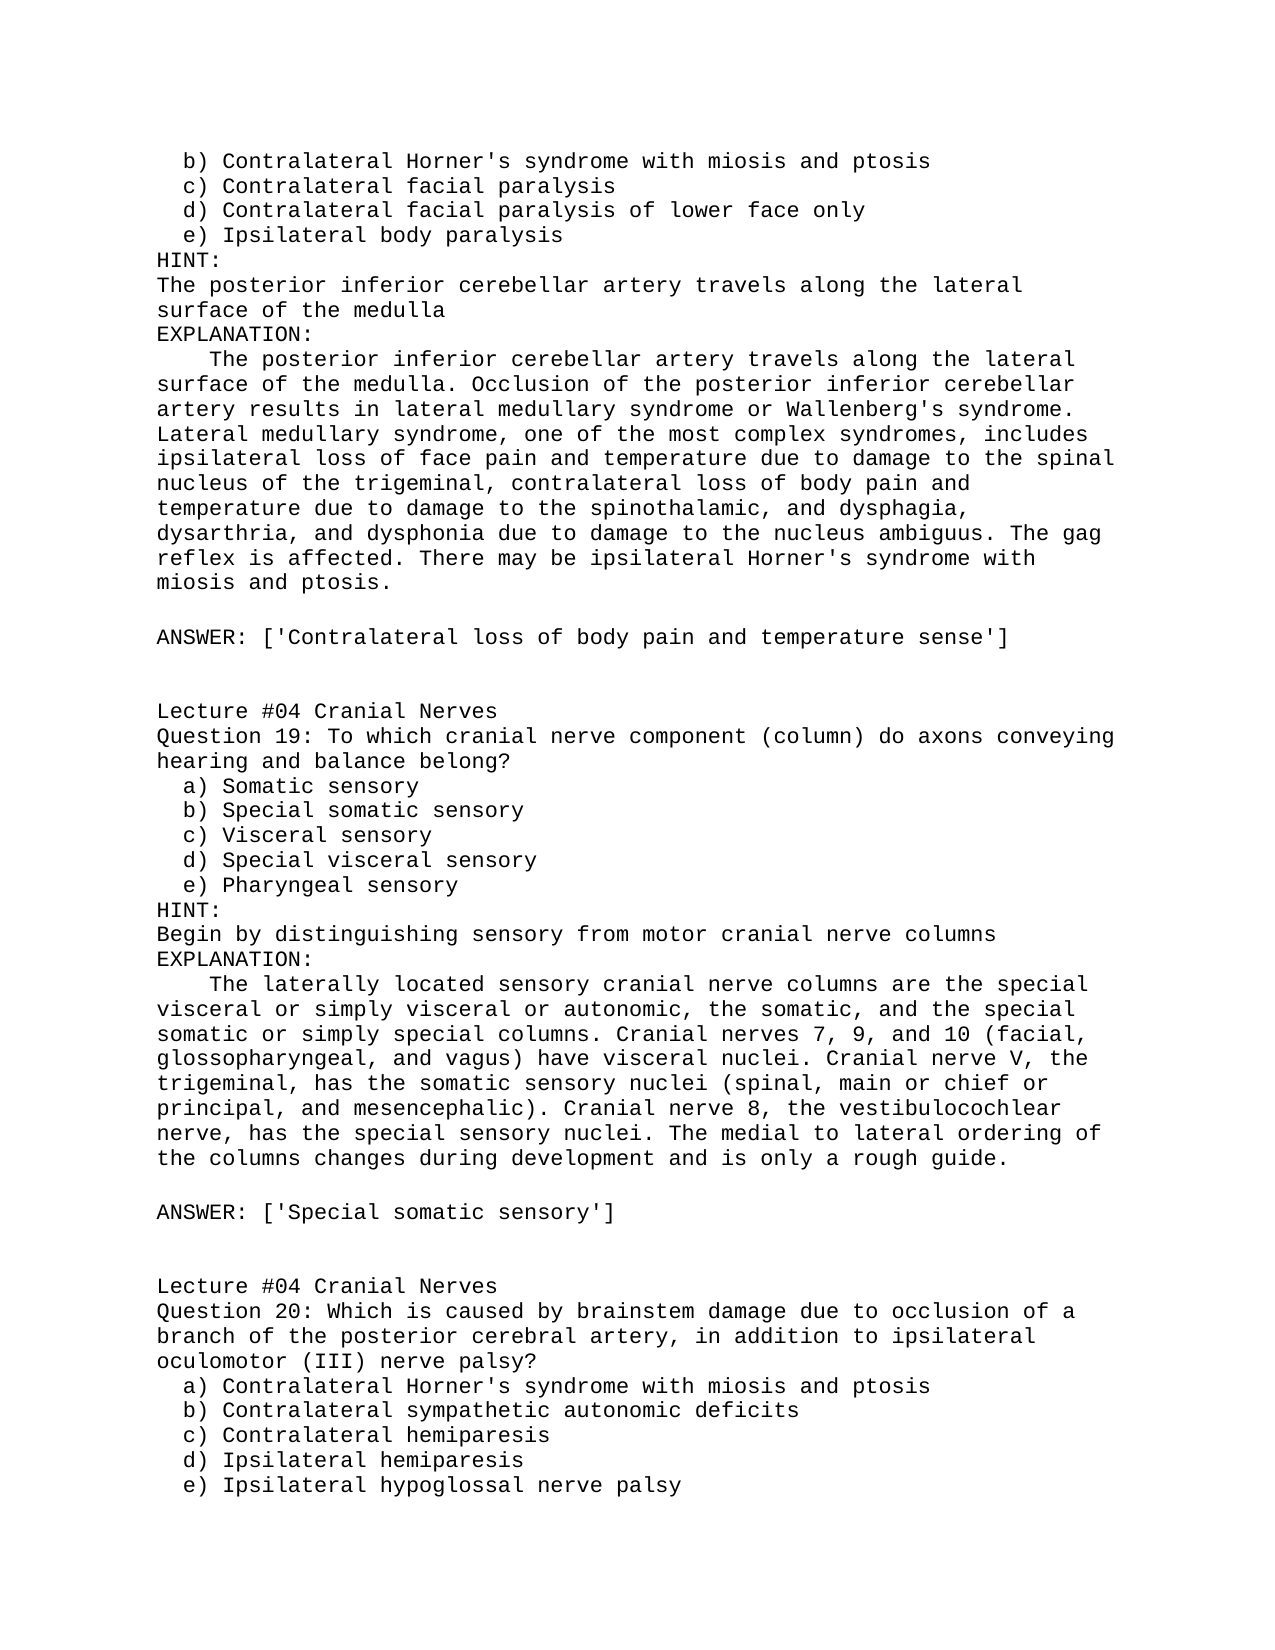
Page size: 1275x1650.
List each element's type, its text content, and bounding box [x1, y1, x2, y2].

text c) Contralateral hemiparesis [156, 1424, 1118, 1449]
text a) Somatic sensory [156, 775, 1118, 799]
text e) Ipsilateral hypoglossal nerve palsy [156, 1474, 1118, 1499]
text c) Contralateral facial paralysis [156, 175, 1118, 199]
text e) Ipsilateral body paralysis [156, 224, 1118, 249]
text c) Visceral sensory [156, 824, 1118, 849]
text Question 19: To which cranial nerve component (column) do axons conveying hearing and balance belong? [156, 725, 1118, 775]
text Question 20: Which is caused by brainstem damage due to occlusion of a branch of the posterior cerebral artery, in addition to ipsilateral oculomotor (III) nerve palsy? [156, 1300, 1118, 1375]
text Begin by distinguishing sensory from motor cranial nerve columns [156, 923, 1118, 948]
text Lecture #04 Cranial Nerves [156, 700, 1118, 725]
text The posterior inferior cerebellar artery travels along the lateral surface of the medulla [156, 274, 1118, 323]
text e) Pharyngeal sensory [156, 874, 1118, 899]
text ANSWER: ['Contralateral loss of body pain and temperature sense'] [156, 626, 1118, 651]
text EXPLANATION: [156, 323, 1118, 348]
text d) Contralateral facial paralysis of lower face only [156, 199, 1118, 224]
text b) Special somatic sensory [156, 799, 1118, 824]
text The posterior inferior cerebellar artery travels along the lateral surface of the medulla. Occlusion of the posterior inferior cerebellar artery results in lateral medullary syndrome or Wallenberg's syndrome. Lateral medullary syndrome, one of the most complex syndromes, includes ipsilateral loss of face pain and temperature due to damage to the spinal nucleus of the trigeminal, contralateral loss of body pain and temperature due to damage to the spinothalamic, and dysphagia, dysarthria, and dysphonia due to damage to the nucleus ambiguus. The gag reflex is affected. There may be ipsilateral Horner's syndrome with miosis and ptosis. [156, 348, 1118, 596]
text b) Contralateral sympathetic autonomic deficits [156, 1399, 1118, 1424]
text HINT: [156, 249, 1118, 274]
text a) Contralateral Horner's syndrome with miosis and ptosis [156, 1375, 1118, 1399]
text b) Contralateral Horner's syndrome with miosis and ptosis [156, 150, 1118, 175]
text ANSWER: ['Special somatic sensory'] [156, 1201, 1118, 1226]
text EXPLANATION: [156, 948, 1118, 973]
text HINT: [156, 899, 1118, 923]
text The laterally located sensory cranial nerve columns are the special visceral or simply visceral or autonomic, the somatic, and the special somatic or simply special columns. Cranial nerves 7, 9, and 10 (facial, glossopharyngeal, and vagus) have visceral nuclei. Cranial nerve V, the trigeminal, has the somatic sensory nuclei (spinal, main or chief or principal, and mesencephalic). Cranial nerve 8, the vestibulocochlear nerve, has the special sensory nuclei. The medial to lateral ordering of the columns changes during development and is only a rough guide. [156, 973, 1118, 1171]
text d) Special visceral sensory [156, 849, 1118, 874]
text d) Ipsilateral hemiparesis [156, 1449, 1118, 1474]
text Lecture #04 Cranial Nerves [156, 1276, 1118, 1300]
